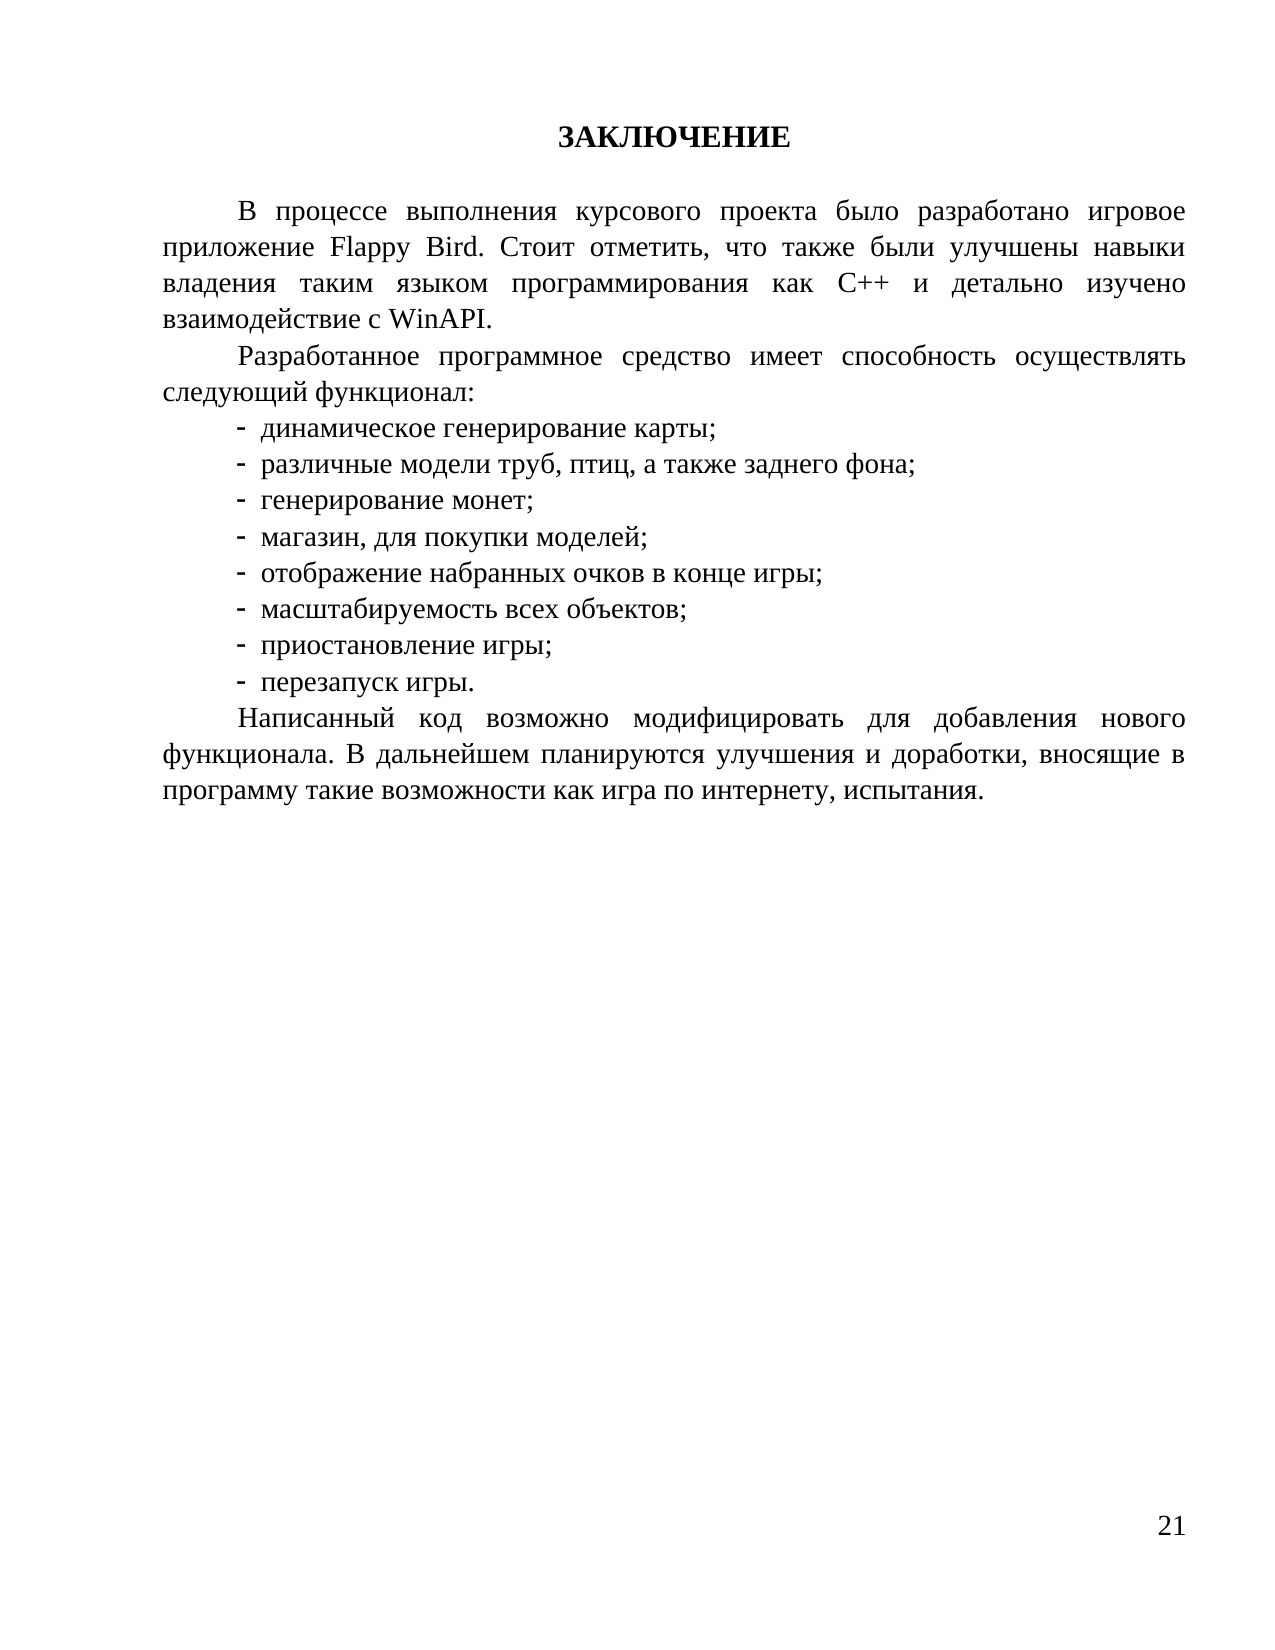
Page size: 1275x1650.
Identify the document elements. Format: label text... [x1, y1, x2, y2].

list перезапуск игры. [162, 664, 1186, 697]
text Разработанное программное средство имеет способность осуществлять следующий функционал: [162, 338, 1186, 407]
list магазин, для покупки моделей; [162, 519, 1186, 552]
list генерирование монет; [162, 482, 1186, 516]
list динамическое генерирование карты; [162, 410, 1186, 443]
text Написанный код возможно модифицировать для добавления нового функционала. В дальнейшем планируются улучшения и доработки, вносящие в программу такие возможности как игра по интернету, испытания. [162, 700, 1186, 806]
list различные модели труб, птиц, а также заднего фона; [162, 446, 1186, 480]
list отображение набранных очков в конце игры; [162, 555, 1186, 588]
subtitle ЗАКЛЮЧЕНИЕ [162, 118, 1186, 154]
list масштабируемость всех объектов; [162, 591, 1186, 625]
list приостановление игры; [162, 627, 1186, 661]
text В процессе выполнения курсового проекта было разработано игровое приложение Flappy Bird. Стоит отметить, что также были улучшены навыки владения таким языком программирования как C++ и детально изучено взаимодействие с WinAPI. [162, 193, 1186, 335]
